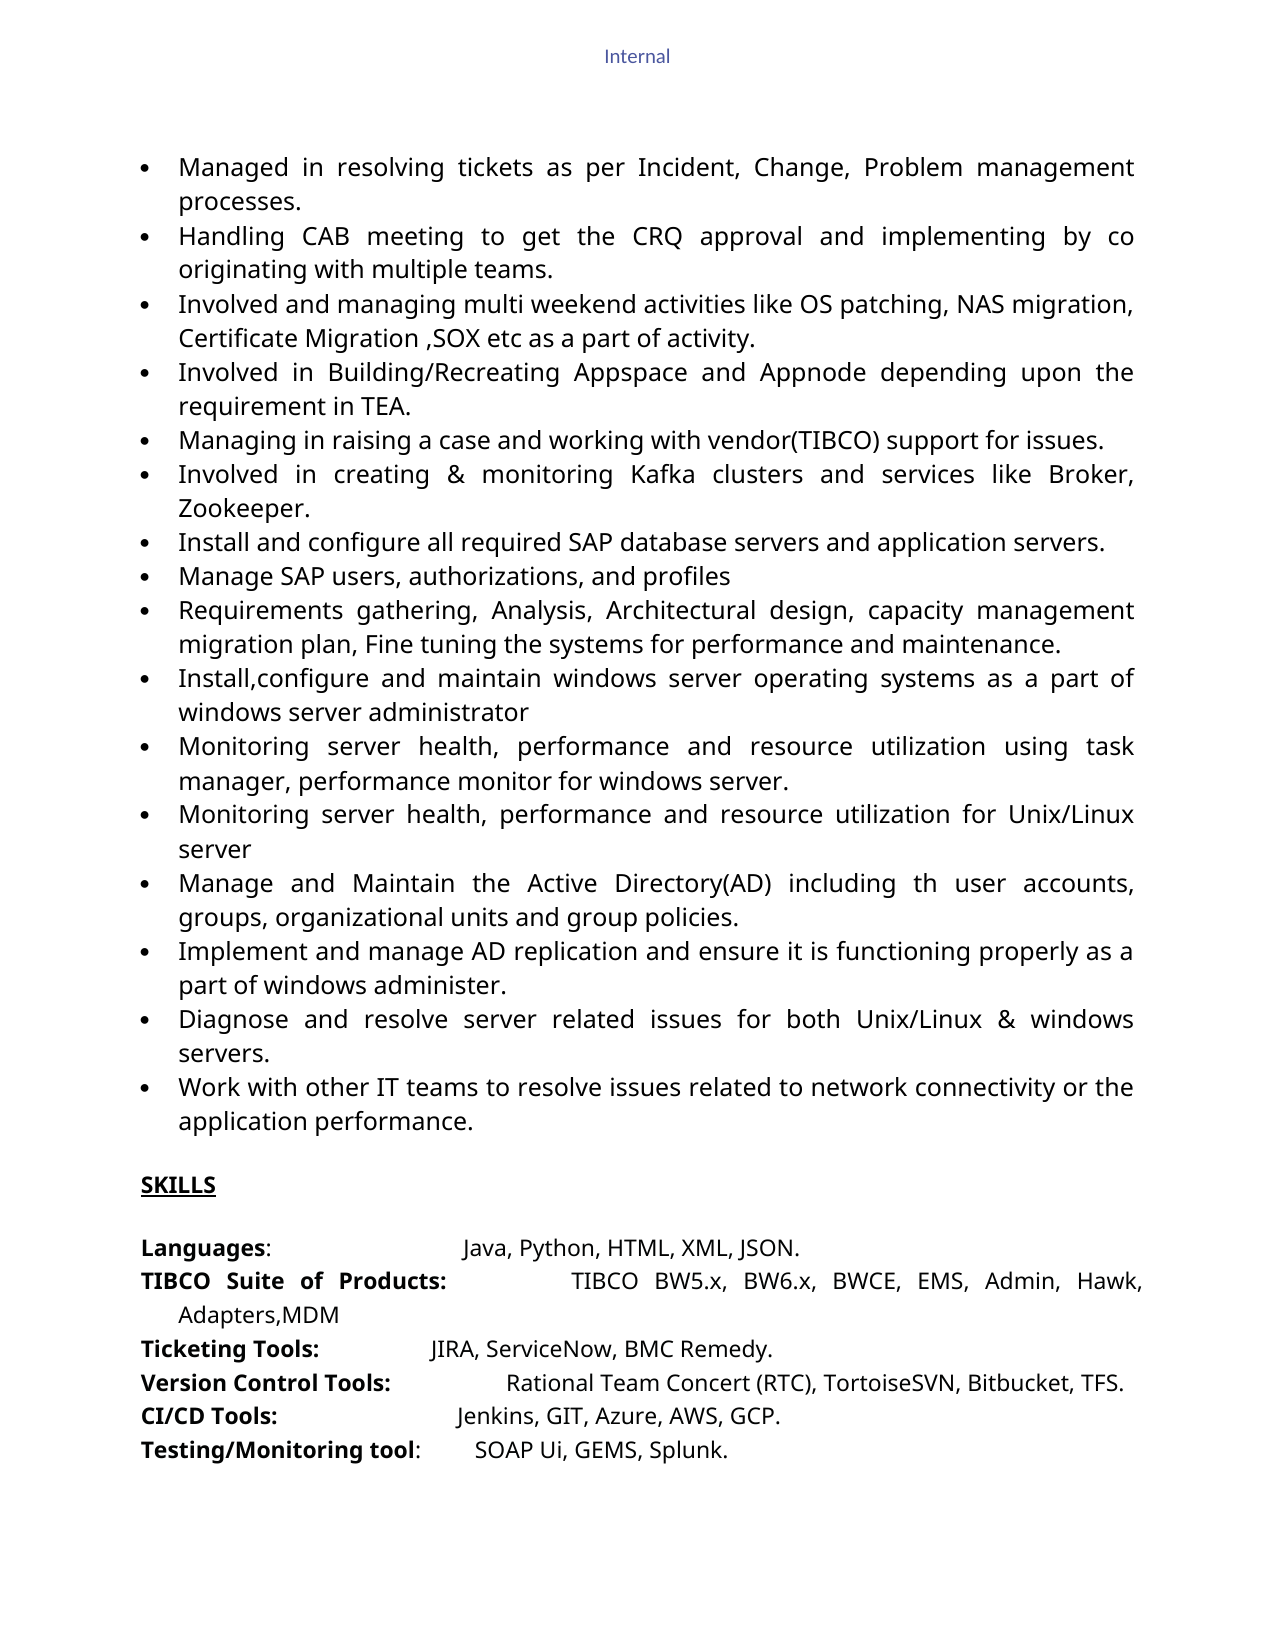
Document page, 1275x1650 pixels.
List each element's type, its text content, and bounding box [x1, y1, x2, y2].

list Install,configure and maintain windows server operating systems as a part of windows server administrator [141, 661, 1135, 729]
text Languages: Java, Python, HTML, XML, JSON. [141, 1232, 1144, 1263]
text Ticketing Tools: JIRA, ServiceNow, BMC Remedy. [141, 1333, 1144, 1364]
text CI/CD Tools: Jenkins, GIT, Azure, AWS, GCP. [141, 1400, 1144, 1432]
text Version Control Tools: Rational Team Concert (RTC), TortoiseSVN, Bitbucket, TFS. [141, 1367, 1144, 1398]
list Manage SAP users, authorizations, and profiles [141, 559, 1135, 593]
list Managing in raising a case and working with vendor(TIBCO) support for issues. [141, 422, 1135, 457]
list Requirements gathering, Analysis, Architectural design, capacity management migration plan, Fine tuning the systems for performance and maintenance. [141, 593, 1135, 661]
list Involved and managing multi weekend activities like OS patching, NAS migration, Certificate Migration ,SOX etc as a part of activity. [141, 286, 1135, 354]
text TIBCO Suite of Products: TIBCO BW5.x, BW6.x, BWCE, EMS, Admin, Hawk, Adapters,MDM [141, 1265, 1144, 1330]
list Handling CAB meeting to get the CRQ approval and implementing by co originating with multiple teams. [141, 218, 1135, 286]
list Install and configure all required SAP database servers and application servers. [141, 525, 1135, 559]
list Monitoring server health, performance and resource utilization using task manager, performance monitor for windows server. [141, 729, 1135, 797]
list Work with other IT teams to resolve issues related to network connectivity or the application performance. [141, 1070, 1135, 1138]
list Involved in creating & monitoring Kafka clusters and services like Broker, Zookeeper. [141, 457, 1135, 525]
list Manage and Maintain the Active Directory(AD) including th user accounts, groups, organizational units and group policies. [141, 865, 1135, 933]
list Involved in Building/Recreating Appspace and Appnode depending upon the requirement in TEA. [141, 354, 1135, 422]
list Managed in resolving tickets as per Incident, Change, Problem management processes. [141, 150, 1135, 218]
list Monitoring server health, performance and resource utilization for Unix/Linux server [141, 797, 1135, 865]
list Diagnose and resolve server related issues for both Unix/Linux & windows servers. [141, 1002, 1135, 1070]
title Skills [141, 1169, 1131, 1200]
list Implement and manage AD replication and ensure it is functioning properly as a part of windows administer. [141, 933, 1135, 1002]
text Testing/Monitoring tool: SOAP Ui, GEMS, Splunk. [141, 1434, 1144, 1465]
